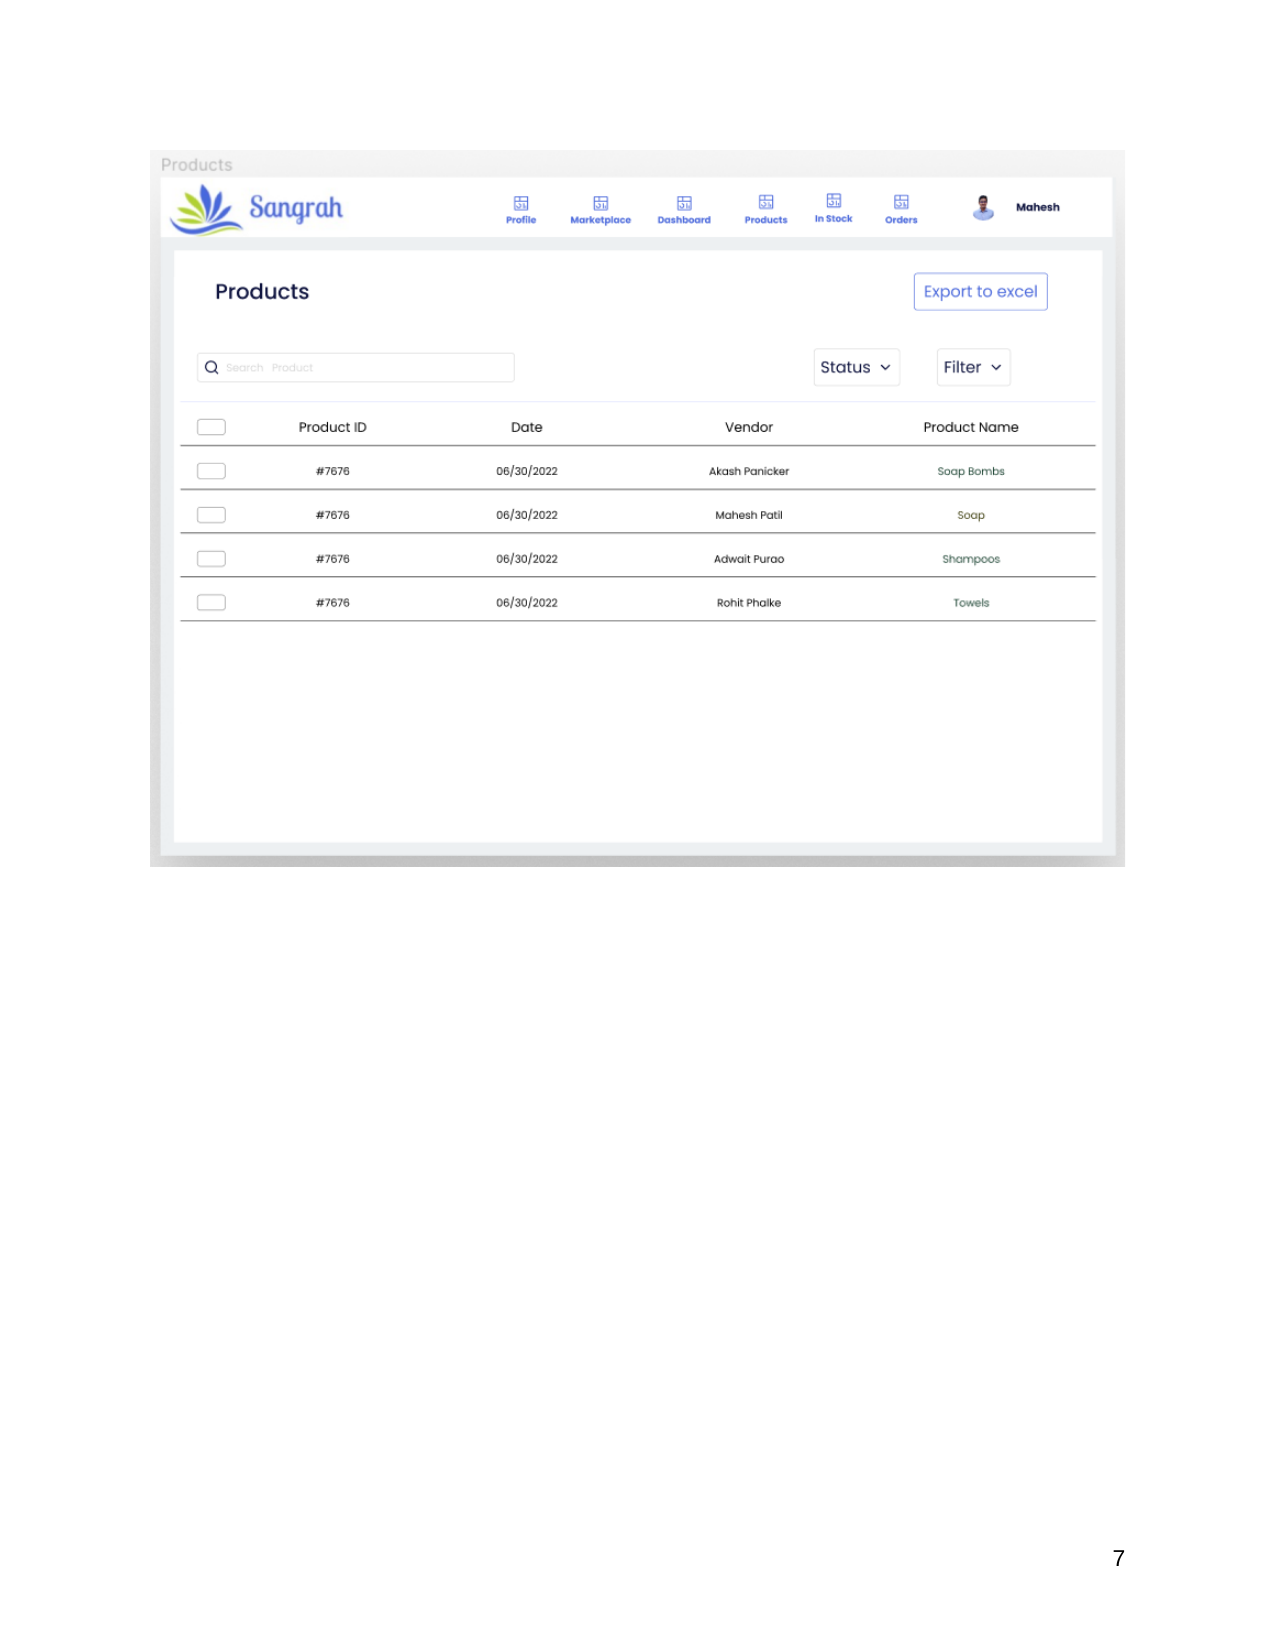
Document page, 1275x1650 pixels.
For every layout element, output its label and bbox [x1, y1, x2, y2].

picture [150, 150, 1125, 867]
